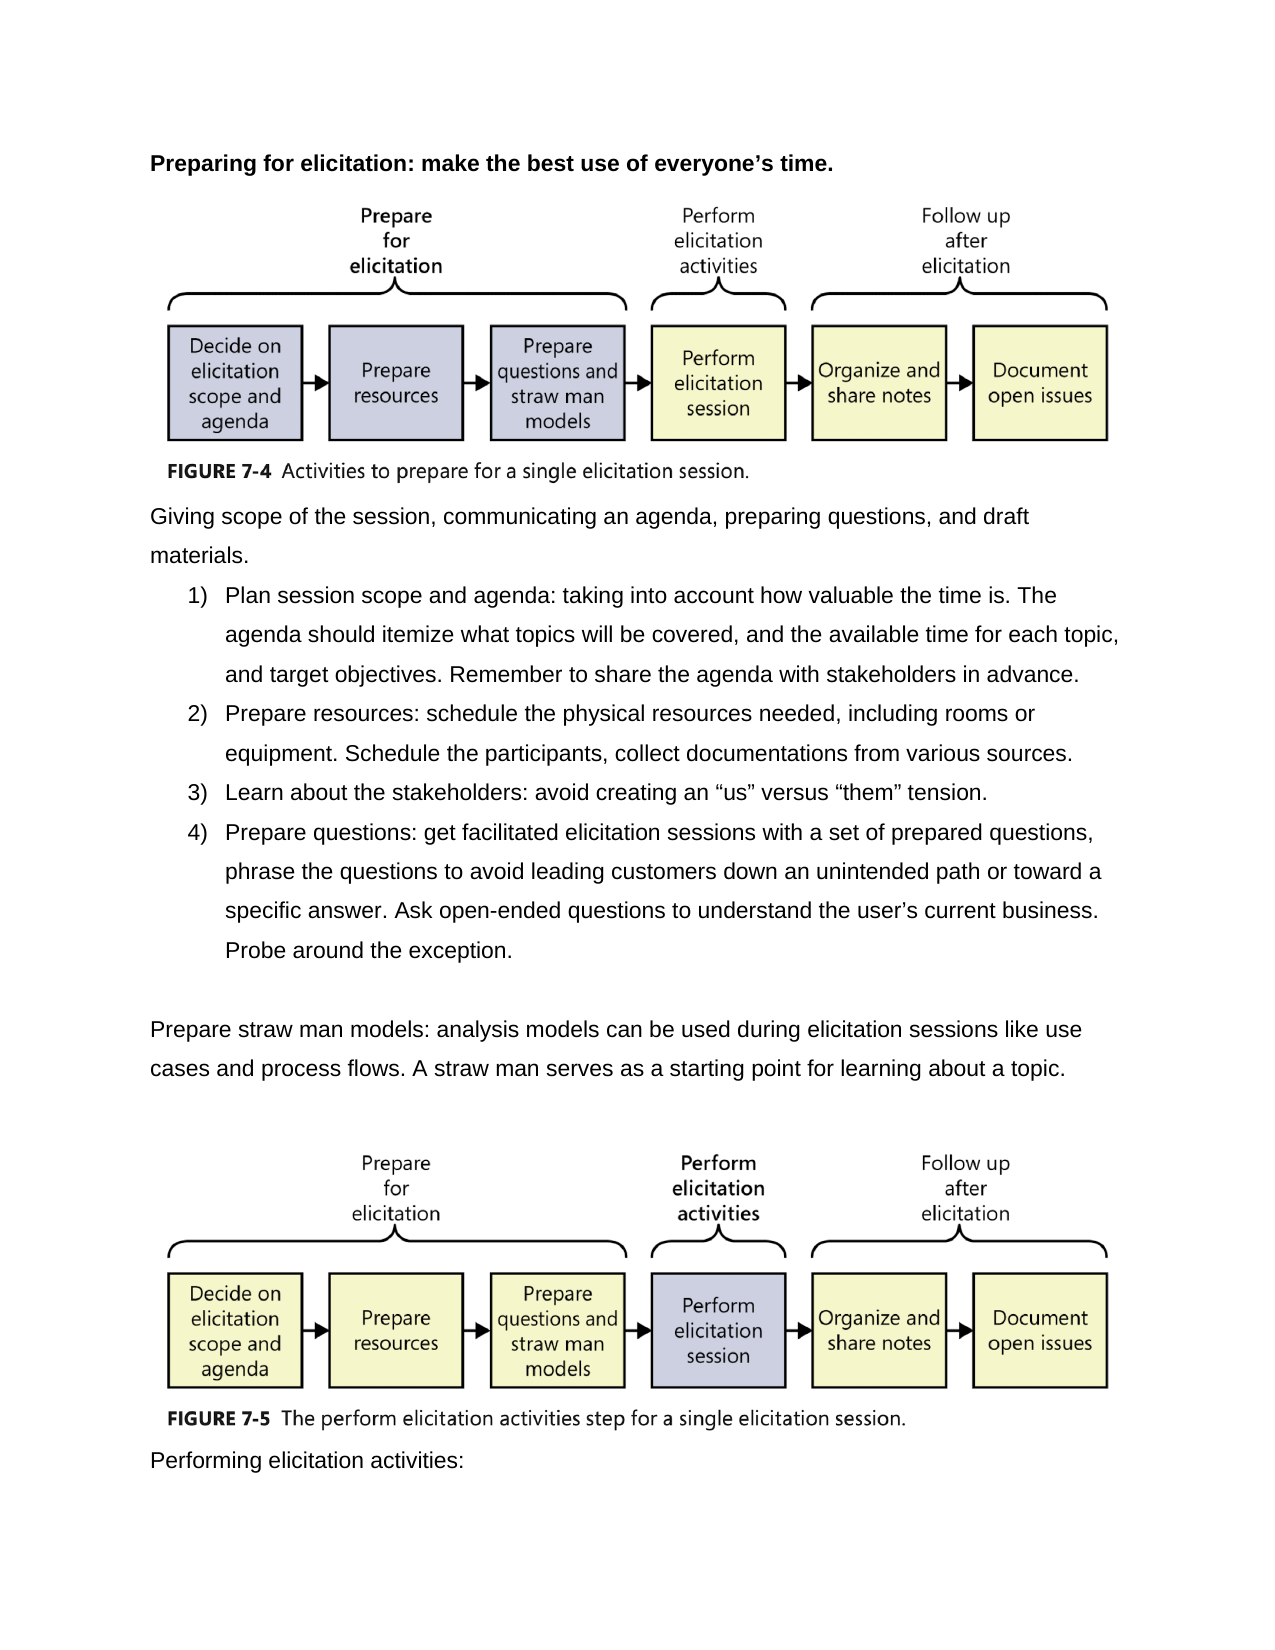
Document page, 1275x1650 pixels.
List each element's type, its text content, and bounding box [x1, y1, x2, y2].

text Performing elicitation activities: [150, 1447, 1125, 1474]
picture [150, 1134, 1125, 1435]
text Preparing for elicitation: make the best use of everyone’s time. [150, 150, 1125, 176]
list Learn about the stakeholders: avoid creating an “us” versus “them” tension. [187, 779, 1125, 805]
text Giving scope of the session, communicating an agenda, preparing questions, and draft materials. [150, 503, 1125, 568]
picture [150, 189, 1125, 490]
list Plan session scope and agenda: taking into account how valuable the time is. The agenda should itemize what topics will be covered, and the available time for each topic, and target objectives. Remember to share the agenda with stakeholders in advance. [187, 582, 1125, 687]
list Prepare questions: get facilitated elicitation sessions with a set of prepared questions, phrase the questions to avoid leading customers down an unintended path or toward a specific answer. Ask open-ended questions to understand the user’s current business. Probe around the exception. [187, 818, 1125, 963]
text Prepare straw man models: analysis models can be used during elicitation sessions like use cases and process flows. A straw man serves as a starting point for learning about a topic. [150, 1016, 1125, 1082]
list Prepare resources: schedule the physical resources needed, including rooms or equipment. Schedule the participants, collect documentations from various sources. [187, 700, 1125, 766]
